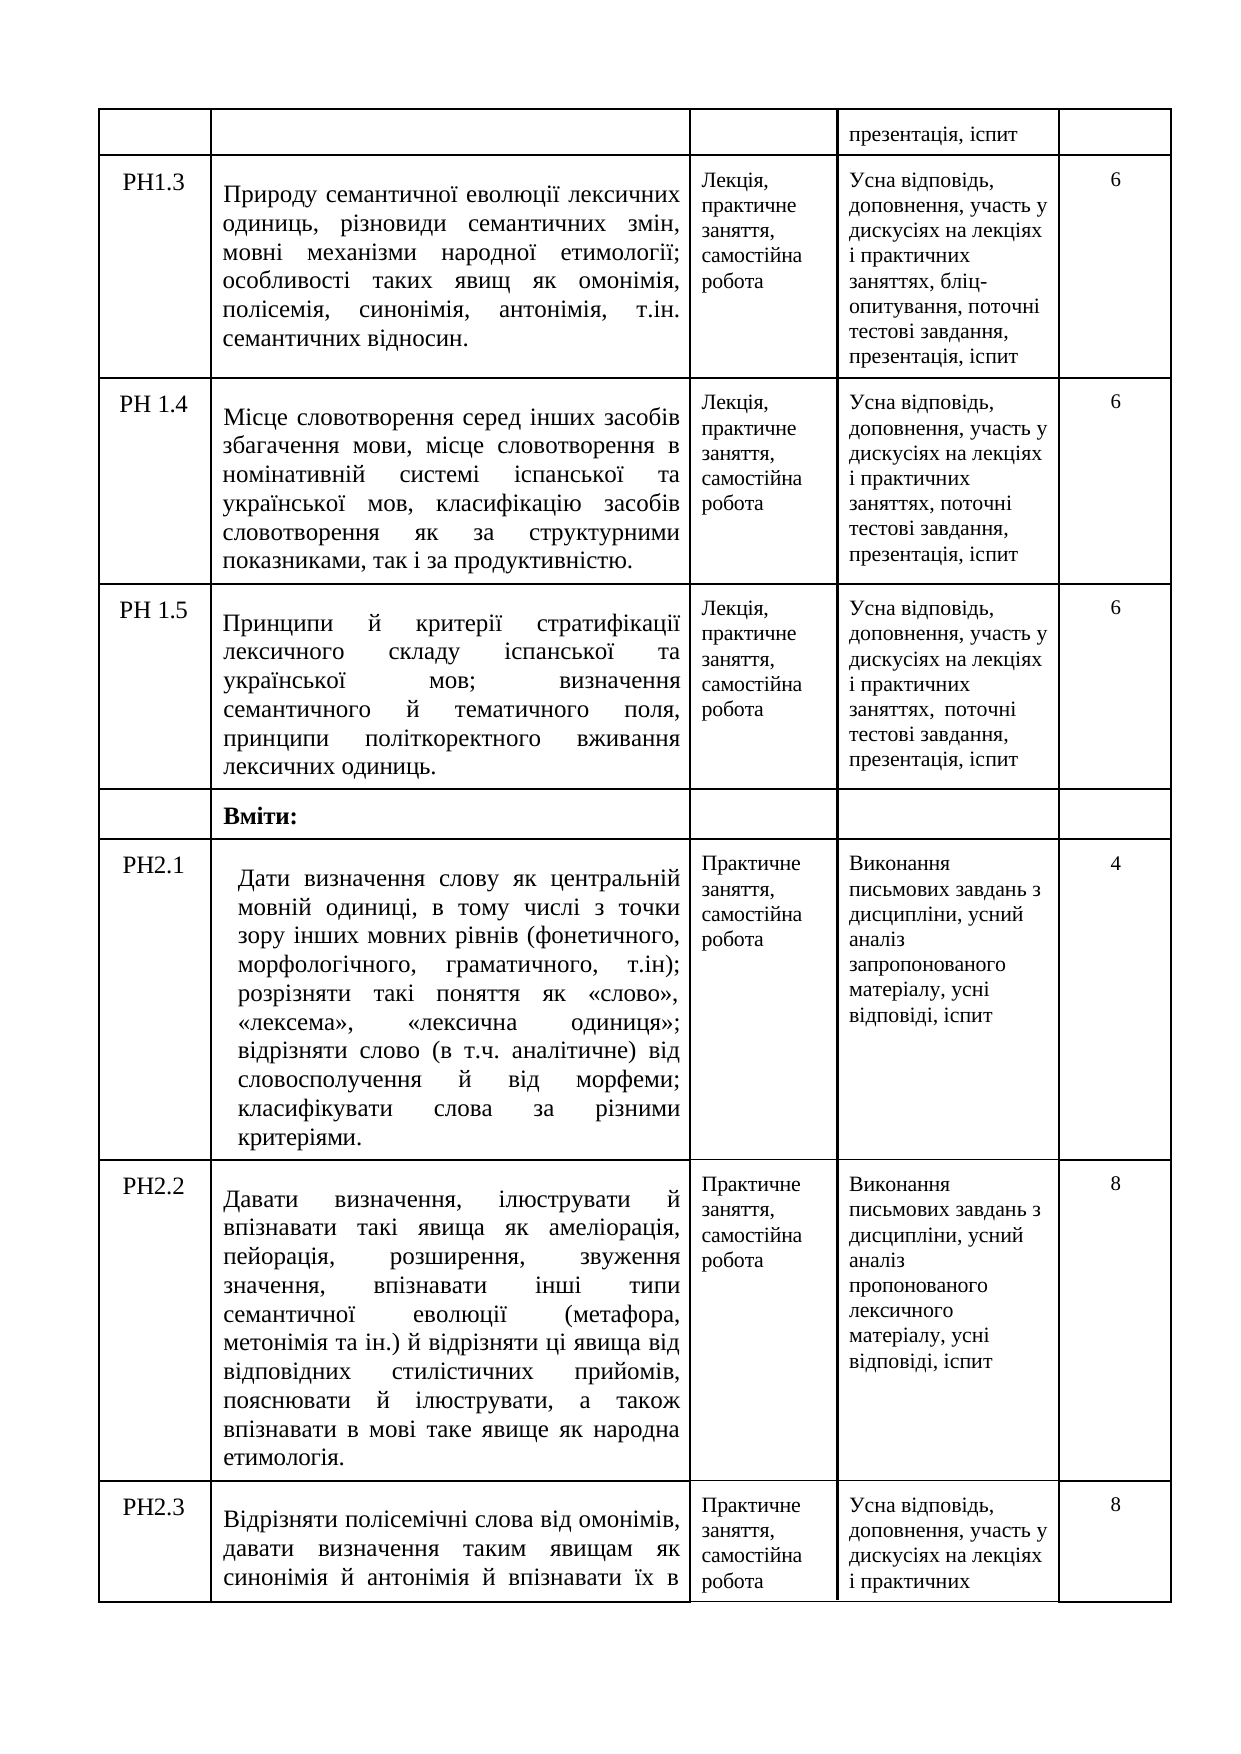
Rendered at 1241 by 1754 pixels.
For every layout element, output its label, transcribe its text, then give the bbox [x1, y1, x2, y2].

table_cell 4 [1060, 840, 1170, 1159]
table_header [691, 110, 836, 154]
table_cell РН 1.4 [100, 379, 210, 583]
table_cell Усна відповідь, доповнення, участь у дискусіях на лекціях і практичних заняттях, поточні тестові завдання, презентація, іспит [839, 585, 1058, 788]
table_cell 6 [1060, 379, 1170, 583]
table_cell Усна відповідь, доповнення, участь у дискусіях на лекціях і практичних [838, 1481, 1058, 1601]
table_header презентація, іспит [839, 110, 1058, 154]
table_cell Лекція, практичне заняття, самостійна робота [691, 156, 836, 377]
table_cell 8 [1060, 1161, 1170, 1479]
table_cell Лекція, практичне заняття, самостійна робота [691, 585, 836, 788]
table_cell [691, 790, 836, 838]
table_cell Принципи й критерії стратифікації лексичного складу іспанської та української мов; визначення семантичного й тематичного поля, принципи політкоректного вживання лексичних одиниць. [212, 585, 689, 788]
table_header [212, 110, 689, 154]
table_cell Практичне заняття, самостійна робота [691, 1481, 837, 1601]
table_cell 8 [1060, 1482, 1170, 1601]
table_cell Лекція, практичне заняття, самостійна робота [691, 379, 836, 583]
table_cell РН2.2 [100, 1161, 210, 1479]
table_cell Усна відповідь, доповнення, участь у дискусіях на лекціях і практичних заняттях, бліц- опитування, поточні тестові завдання, презентація, іспит [839, 156, 1058, 377]
table_cell Виконання письмових завдань з дисципліни, усний аналіз запропонованого матеріалу, усні відповіді, іспит [839, 840, 1058, 1159]
table_cell РН2.3 [100, 1482, 210, 1601]
table_header [100, 110, 210, 154]
table_cell Відрізняти полісемічні слова від омонімів, давати визначення таким явищам як синонімія й антонімія й впізнавати їх в [212, 1482, 689, 1601]
table_cell Давати визначення, ілюструвати й впізнавати такі явища як амеліорація, пейорація, розширення, звуження значення, впізнавати інші типи семантичної еволюції (метафора, метонімія та ін.) й відрізняти ці явища від відповідних стилістичних прийомів, пояснювати й ілюструвати, а також впізнавати в мові таке явище як народна етимологія. [212, 1161, 689, 1479]
table_cell [1060, 790, 1170, 838]
table_header [1060, 110, 1170, 154]
table_cell Вміти: [212, 790, 689, 838]
table_cell Усна відповідь, доповнення, участь у дискусіях на лекціях і практичних заняттях, поточні тестові завдання, презентація, іспит [839, 379, 1058, 583]
table_cell 6 [1060, 156, 1170, 377]
table_cell Практичне заняття, самостійна робота [691, 840, 836, 1159]
table_cell Практичне заняття, самостійна робота [691, 1160, 836, 1479]
table_cell 6 [1060, 585, 1170, 788]
table_cell РН1.3 [100, 156, 210, 377]
table_cell Дати визначення слову як центральній мовній одиниці, в тому числі з точки зору інших мовних рівнів (фонетичного, морфологічного, граматичного, т.ін); розрізняти такі поняття як «слово», «лексема», «лексична одиниця»; відрізняти слово (в т.ч. аналітичне) від словосполучення й від морфеми; класифікувати слова за різними критеріями. [212, 840, 689, 1159]
table_cell Виконання письмових завдань з дисципліни, усний аналіз пропонованого лексичного матеріалу, усні відповіді, іспит [839, 1160, 1058, 1479]
table_cell [100, 790, 210, 838]
table_cell Природу семантичної еволюції лексичних одиниць, різновиди семантичних змін, мовні механізми народної етимології; особливості таких явищ як омонімія, полісемія, синонімія, антонімія, т.ін. семантичних відносин. [212, 156, 689, 377]
table_cell РН 1.5 [100, 585, 210, 788]
table_cell [839, 790, 1058, 838]
table_cell РН2.1 [100, 840, 210, 1159]
table_cell Місце словотворення серед інших засобів збагачення мови, місце словотворення в номінативній системі іспанської та української мов, класифікацію засобів словотворення як за структурними показниками, так і за продуктивністю. [212, 379, 689, 583]
